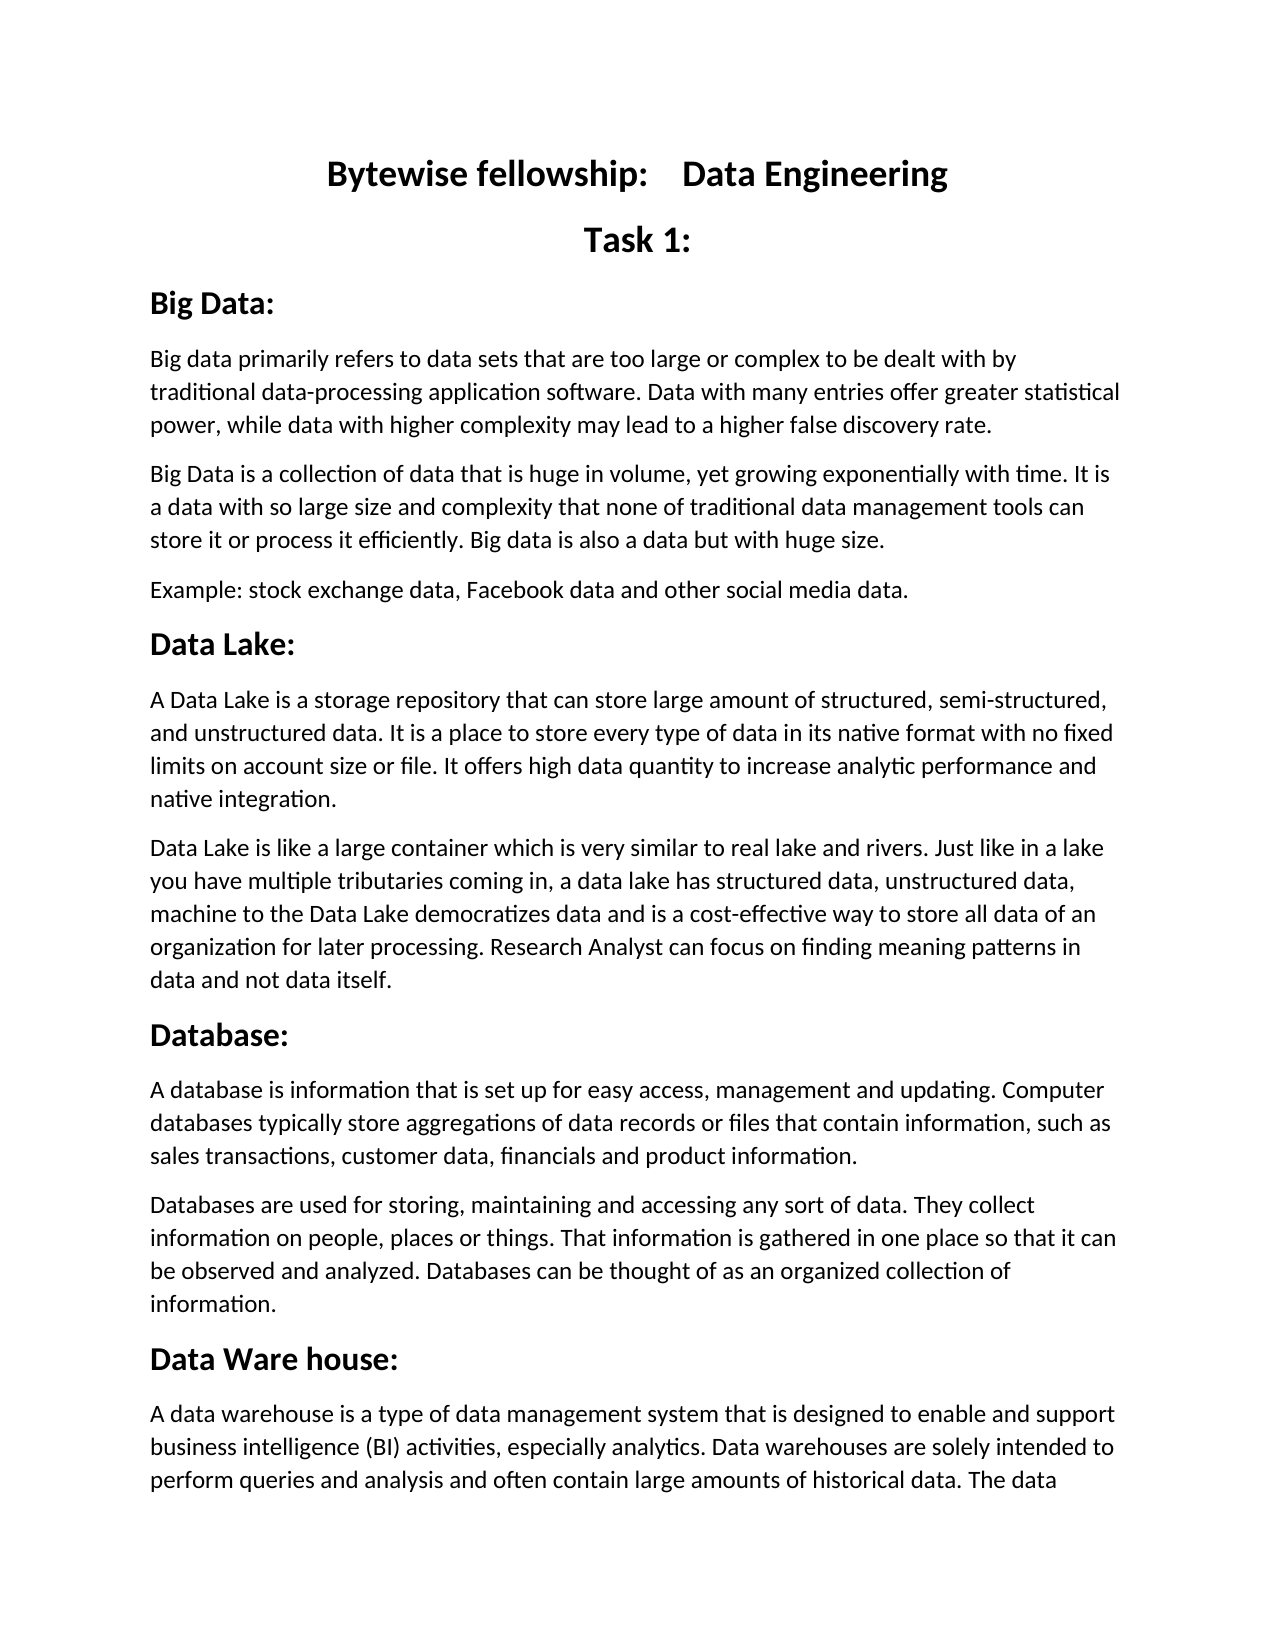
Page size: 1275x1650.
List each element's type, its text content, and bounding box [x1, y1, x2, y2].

text Database: [150, 1013, 1125, 1054]
text Big data primarily refers to data sets that are too large or complex to be dealt with by traditional data-processing application software. Data with many entries offer greater statistical power, while data with higher complexity may lead to a higher false discovery rate. [150, 343, 1125, 439]
text Data Lake is like a large container which is very similar to real lake and rivers. Just like in a lake you have multiple tributaries coming in, a data lake has structured data, unstructured data, machine to the Data Lake democratizes data and is a cost-effective way to store all data of an organization for later processing. Research Analyst can focus on finding meaning patterns in data and not data itself. [150, 832, 1125, 994]
text A data warehouse is a type of data management system that is designed to enable and support business intelligence (BI) activities, especially analytics. Data warehouses are solely intended to perform queries and analysis and often contain large amounts of historical data. The data [150, 1398, 1125, 1495]
text Data Ware house: [150, 1338, 1125, 1379]
text Big Data is a collection of data that is huge in volume, yet growing exponentially with time. It is a data with so large size and complexity that none of traditional data management tools can store it or process it efficiently. Big data is also a data but with huge size. [150, 458, 1125, 555]
text A Data Lake is a storage repository that can store large amount of structured, semi-structured, and unstructured data. It is a place to store every type of data in its native format with no fixed limits on account size or file. It offers high data quantity to increase analytic performance and native integration. [150, 684, 1125, 813]
text A database is information that is set up for easy access, management and updating. Computer databases typically store aggregations of data records or files that contain information, such as sales transactions, customer data, financials and product information. [150, 1074, 1125, 1171]
text Big Data: [150, 282, 1125, 323]
text Bytewise fellowship: Data Engineering [150, 150, 1125, 196]
text Data Lake: [150, 623, 1125, 664]
text Databases are used for storing, maintaining and accessing any sort of data. They collect information on people, places or things. That information is gathered in one place so that it can be observed and analyzed. Databases can be thought of as an organized collection of information. [150, 1189, 1125, 1319]
text Task 1: [150, 216, 1125, 262]
text Example: stock exchange data, Facebook data and other social media data. [150, 574, 1125, 604]
